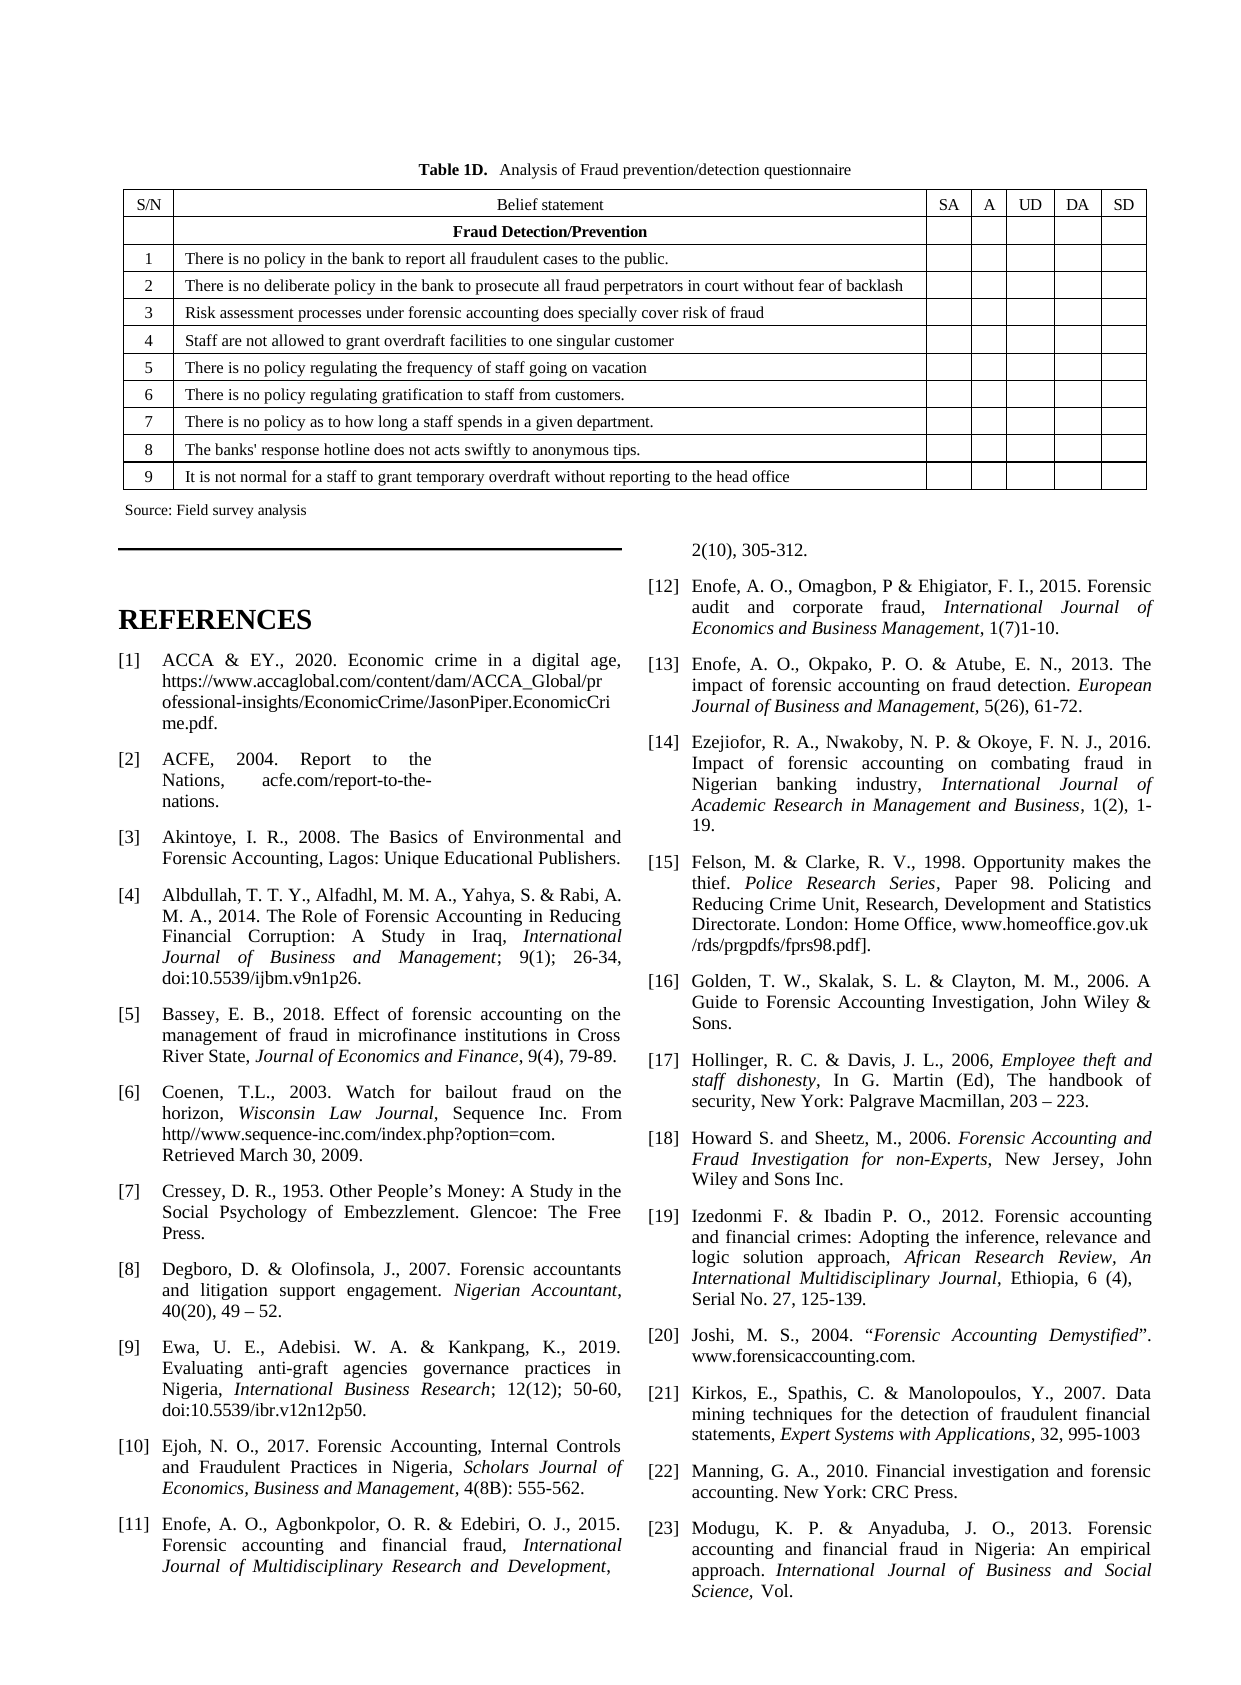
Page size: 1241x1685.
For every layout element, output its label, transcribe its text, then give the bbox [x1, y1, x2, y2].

list Howard S. and Sheetz, M., 2006. Forensic Accounting and Fraud Investigation for non-Experts, New Jersey, John Wiley and Sons Inc. [648, 1128, 1152, 1190]
table_cell [927, 354, 971, 380]
table_cell 8 [124, 435, 173, 461]
list Izedonmi F. & Ibadin P. O., 2012. Forensic accounting and financial crimes: Adopting the inference, relevance and logic solution approach, African Research Review, An International Multidisciplinary Journal, Ethiopia, 6 (4), [648, 1206, 1152, 1288]
table_cell [1055, 381, 1101, 407]
table_cell [1055, 299, 1101, 325]
table_header Belief statement [174, 190, 926, 216]
table_cell [972, 381, 1006, 407]
table_cell [1007, 435, 1054, 461]
table_cell 7 [124, 408, 173, 434]
list Enofe, A. O., Okpako, P. O. & Atube, E. N., 2013. The impact of forensic accounting on fraud detection. European Journal of Business and Management, 5(26), 61-72. [648, 654, 1152, 716]
table_cell There is no policy as to how long a staff spends in a given department. [174, 408, 926, 434]
table_cell [1102, 272, 1146, 298]
table_cell [1055, 326, 1101, 352]
list Degboro, D. & Olofinsola, J., 2007. Forensic accountants and litigation support engagement. Nigerian Accountant, 40(20), 49 – 52. [118, 1259, 622, 1321]
table_cell [1007, 408, 1054, 434]
table_header S/N [124, 190, 173, 216]
list Cressey, D. R., 1953. Other People’s Money: A Study in the Social Psychology of Embezzlement. Glencoe: The Free Press. [118, 1181, 622, 1243]
table_cell [1102, 354, 1146, 380]
table_cell [927, 408, 971, 434]
table_cell [927, 326, 971, 352]
table_cell [1007, 217, 1054, 243]
table_header SA [927, 190, 971, 216]
table_cell [972, 272, 1006, 298]
table_header SD [1102, 190, 1146, 216]
table_cell [1055, 217, 1101, 243]
text Serial No. 27, 125-139. [692, 1288, 1166, 1309]
table_cell [1007, 299, 1054, 325]
table_cell Fraud Detection/Prevention [174, 217, 926, 243]
table_cell [1102, 381, 1146, 407]
table_cell [1055, 272, 1101, 298]
table_cell Risk assessment processes under forensic accounting does specially cover risk of fraud [174, 299, 926, 325]
list Ejoh, N. O., 2017. Forensic Accounting, Internal Controls and Fraudulent Practices in Nigeria, Scholars Journal of Economics, Business and Management, 4(8B): 555-562. [118, 1436, 622, 1498]
table_cell [972, 217, 1006, 243]
table_cell 3 [124, 299, 173, 325]
table_header UD [1007, 190, 1054, 216]
table_cell [1102, 245, 1146, 271]
list Hollinger, R. C. & Davis, J. L., 2006, Employee theft and staff dishonesty, In G. Martin (Ed), The handbook of security, New York: Palgrave Macmillan, 203 – 223. [648, 1049, 1152, 1112]
list Albdullah, T. T. Y., Alfadhl, M. M. A., Yahya, S. & Rabi, A. [118, 884, 626, 905]
table_cell There is no policy regulating the frequency of staff going on vacation [174, 354, 926, 380]
list ACFE, 2004. Report to the Nations, acfe.com/report-to-the-nations. [118, 749, 432, 811]
table_cell [1007, 245, 1054, 271]
table_cell [1102, 326, 1146, 352]
list Coenen, T.L., 2003. Watch for bailout fraud on the horizon, Wisconsin Law Journal, Sequence Inc. From http//www.sequence-inc.com/index.php?option=com. Retrieved March 30, 2009. [118, 1082, 622, 1165]
text Source: Field survey analysis [124, 501, 626, 519]
table_cell [1007, 354, 1054, 380]
table_cell Staff are not allowed to grant overdraft facilities to one singular customer [174, 326, 926, 352]
list Ewa, U. E., Adebisi. W. A. & Kankpang, K., 2019. Evaluating anti-graft agencies governance practices in Nigeria, International Business Research; 12(12); 50-60, doi:10.5539/ibr.v12n12p50. [118, 1337, 622, 1420]
table_cell [972, 326, 1006, 352]
table_cell [972, 435, 1006, 461]
table_cell [1007, 326, 1054, 352]
table_header DA [1055, 190, 1101, 216]
text 2(10), 305-312. [692, 539, 1166, 560]
list Joshi, M. S., 2004. “Forensic Accounting Demystified”. www.forensicaccounting.com. [648, 1326, 1152, 1366]
table_cell 9 [124, 463, 173, 489]
table_cell [1055, 408, 1101, 434]
table_cell [972, 408, 1006, 434]
table_cell [972, 299, 1006, 325]
table_cell [1055, 435, 1101, 461]
table_header A [972, 190, 1006, 216]
table_cell [927, 381, 971, 407]
table_cell There is no policy regulating gratification to staff from customers. [174, 381, 926, 407]
text Table 1D. Analysis of Fraud prevention/detection questionnaire [103, 159, 1166, 179]
table_cell [1007, 381, 1054, 407]
list Enofe, A. O., Omagbon, P & Ehigiator, F. I., 2015. Forensic audit and corporate fraud, International Journal of Economics and Business Management, 1(7)1-10. [648, 576, 1152, 638]
table_cell [1007, 463, 1054, 489]
table_cell [927, 435, 971, 461]
table_cell [1102, 217, 1146, 243]
list Modugu, K. P. & Anyaduba, J. O., 2013. Forensic accounting and financial fraud in Nigeria: An empirical approach. International Journal of Business and Social Science, Vol. [648, 1518, 1152, 1601]
list Bassey, E. B., 2018. Effect of forensic accounting on the management of fraud in microfinance institutions in Cross River State, Journal of Economics and Finance, 9(4), 79-89. [118, 1004, 621, 1066]
table_cell [927, 463, 971, 489]
text /rds/prgpdfs/fprs98.pdf]. [692, 935, 1166, 956]
table_cell [1102, 463, 1146, 489]
table_cell 6 [124, 381, 173, 407]
list Kirkos, E., Spathis, C. & Manolopoulos, Y., 2007. Data mining techniques for the detection of fraudulent financial statements, Expert Systems with Applications, 32, 995-1003 [648, 1383, 1152, 1445]
table_cell [972, 354, 1006, 380]
list Ezejiofor, R. A., Nwakoby, N. P. & Okoye, F. N. J., 2016. Impact of forensic accounting on combating fraud in Nigerian banking industry, International Journal of Academic Research in Management and Business, 1(2), 1-19. [648, 732, 1152, 836]
table_cell 2 [124, 272, 173, 298]
list Manning, G. A., 2010. Financial investigation and forensic accounting. New York: CRC Press. [648, 1461, 1152, 1502]
table_cell The banks' response hotline does not acts swiftly to anonymous tips. [174, 435, 926, 461]
table_cell [1102, 408, 1146, 434]
table_cell [1055, 245, 1101, 271]
list Golden, T. W., Skalak, S. L. & Clayton, M. M., 2006. A Guide to Forensic Accounting Investigation, John Wiley & Sons. [648, 971, 1152, 1033]
table_cell [1055, 463, 1101, 489]
list Enofe, A. O., Agbonkpolor, O. R. & Edebiri, O. J., 2015. Forensic accounting and financial fraud, International Journal of Multidisciplinary Research and Development, [118, 1514, 622, 1576]
table_cell 4 [124, 326, 173, 352]
table_cell [1102, 299, 1146, 325]
text M. A., 2014. The Role of Forensic Accounting in Reducing Financial Corruption: A Study in Iraq, International Journal of Business and Management; 9(1); 26-34, doi:10.5539/ijbm.v9n1p26. [162, 906, 622, 988]
table_cell It is not normal for a staff to grant temporary overdraft without reporting to the head office [174, 463, 926, 489]
table_cell There is no policy in the bank to report all fraudulent cases to the public. [174, 245, 926, 271]
table_cell [972, 245, 1006, 271]
table_cell [927, 217, 971, 243]
list ACCA & EY., 2020. Economic crime in a digital age, https://www.accaglobal.com/content/dam/ACCA_Global/pr ofessional-insights/EconomicCrime/JasonPiper.EconomicCri me.pdf. [118, 650, 621, 733]
table_cell [1102, 435, 1146, 461]
table_cell [927, 245, 971, 271]
table_cell There is no deliberate policy in the bank to prosecute all fraud perpetrators in court without fear of backlash [174, 272, 926, 298]
table_cell [1055, 354, 1101, 380]
table_cell 1 [124, 245, 173, 271]
table_cell [927, 272, 971, 298]
list Akintoye, I. R., 2008. The Basics of Environmental and Forensic Accounting, Lagos: Unique Educational Publishers. [118, 827, 622, 868]
subtitle REFERENCES [118, 602, 626, 636]
table_cell [1007, 272, 1054, 298]
table_cell [972, 463, 1006, 489]
table_cell 5 [124, 354, 173, 380]
table_cell [927, 299, 971, 325]
list Felson, M. & Clarke, R. V., 1998. Opportunity makes the thief. Police Research Series, Paper 98. Policing and Reducing Crime Unit, Research, Development and Statistics Directorate. London: Home Office, www.homeoffice.gov.uk [648, 852, 1152, 935]
table_cell [124, 217, 173, 243]
